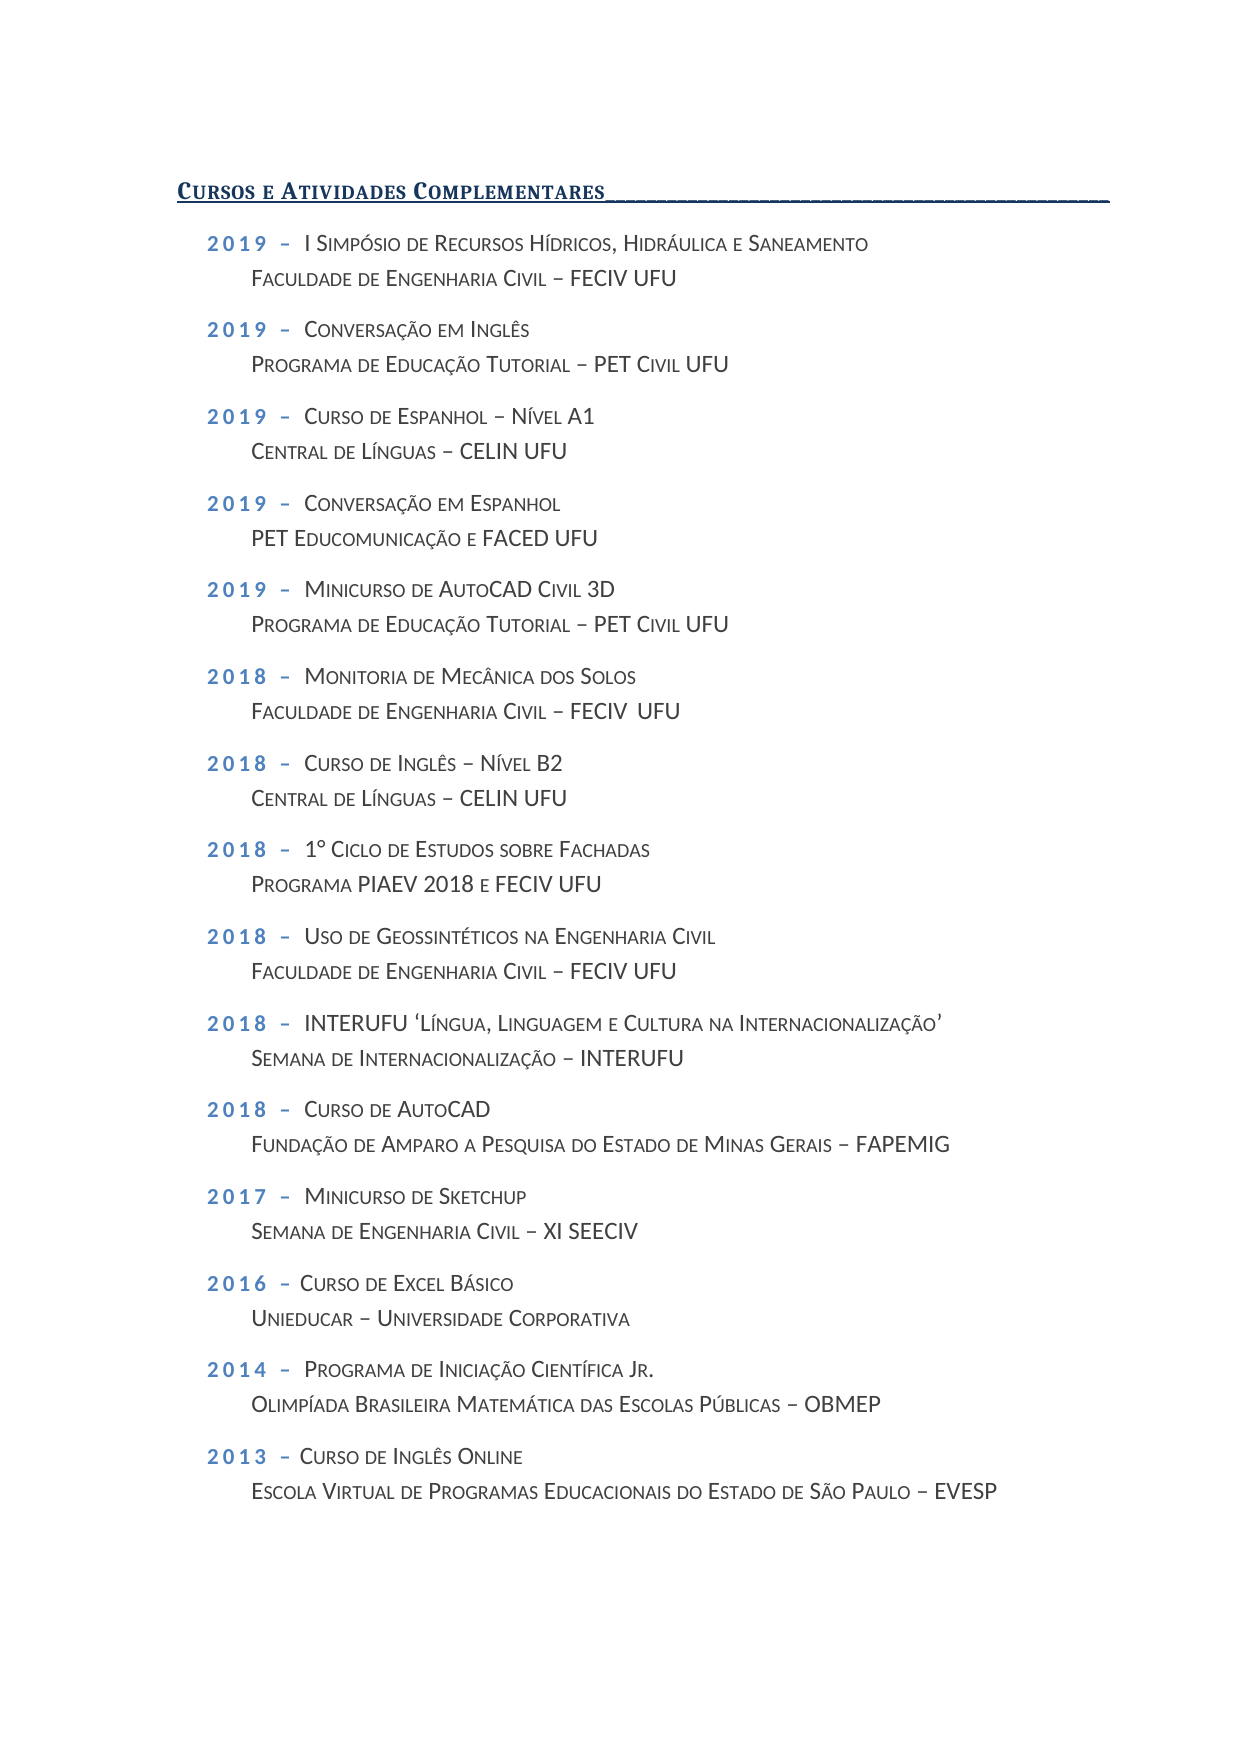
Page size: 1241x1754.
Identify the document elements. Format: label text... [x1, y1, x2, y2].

text 2014 – Programa de Iniciação Científica Jr. Olimpíada Brasileira Matemática das Escolas Públicas – OBMEP [207, 1353, 1122, 1419]
text 2019 – Conversação em Inglês Programa de Educação Tutorial – PET Civil UFU [207, 313, 1122, 379]
text 2017 – Minicurso de Sketchup Semana de Engenharia Civil – XI SEECIV [207, 1180, 1122, 1246]
text 2018 – 1° Ciclo de Estudos sobre Fachadas Programa PIAEV 2018 e FECIV UFU [207, 833, 1122, 899]
text 2018 – Curso de Inglês – Nível B2 Central de Línguas – CELIN UFU [207, 747, 1122, 812]
text 2018 – INTERUFU ‘Língua, Linguagem e Cultura na Internacionalização’ Semana de Internacionalização – INTERUFU [207, 1007, 1122, 1072]
text 2018 – Monitoria de Mecânica dos Solos Faculdade de Engenharia Civil – FECIV UFU [207, 660, 1122, 726]
text 2019 – Conversação em Espanhol PET Educomunicação e FACED UFU [207, 487, 1122, 552]
text 2018 – Curso de AutoCAD Fundação de Amparo a Pesquisa do Estado de Minas Gerais – FAPEMIG [207, 1093, 1122, 1159]
text 2016 – Curso de Excel Básico Unieducar – Universidade Corporativa [207, 1267, 1122, 1332]
text 2018 – Uso de Geossintéticos na Engenharia Civil Faculdade de Engenharia Civil – FECIV UFU [207, 920, 1122, 986]
text 2019 – Curso de Espanhol – Nível A1 Central de Línguas – CELIN UFU [207, 400, 1122, 466]
text 2013 – Curso de Inglês Online Escola Virtual de Programas Educacionais do Estado de São Paulo – EVESP [207, 1440, 1122, 1506]
text 2019 – I Simpósio de Recursos Hídricos, Hidráulica e Saneamento Faculdade de Engenharia Civil – FECIV UFU [207, 227, 1122, 292]
text Cursos e Atividades Complementares_________________________________________________ [177, 177, 1122, 206]
text 2019 – Minicurso de AutoCAD Civil 3D Programa de Educação Tutorial – PET Civil UFU [207, 573, 1122, 639]
